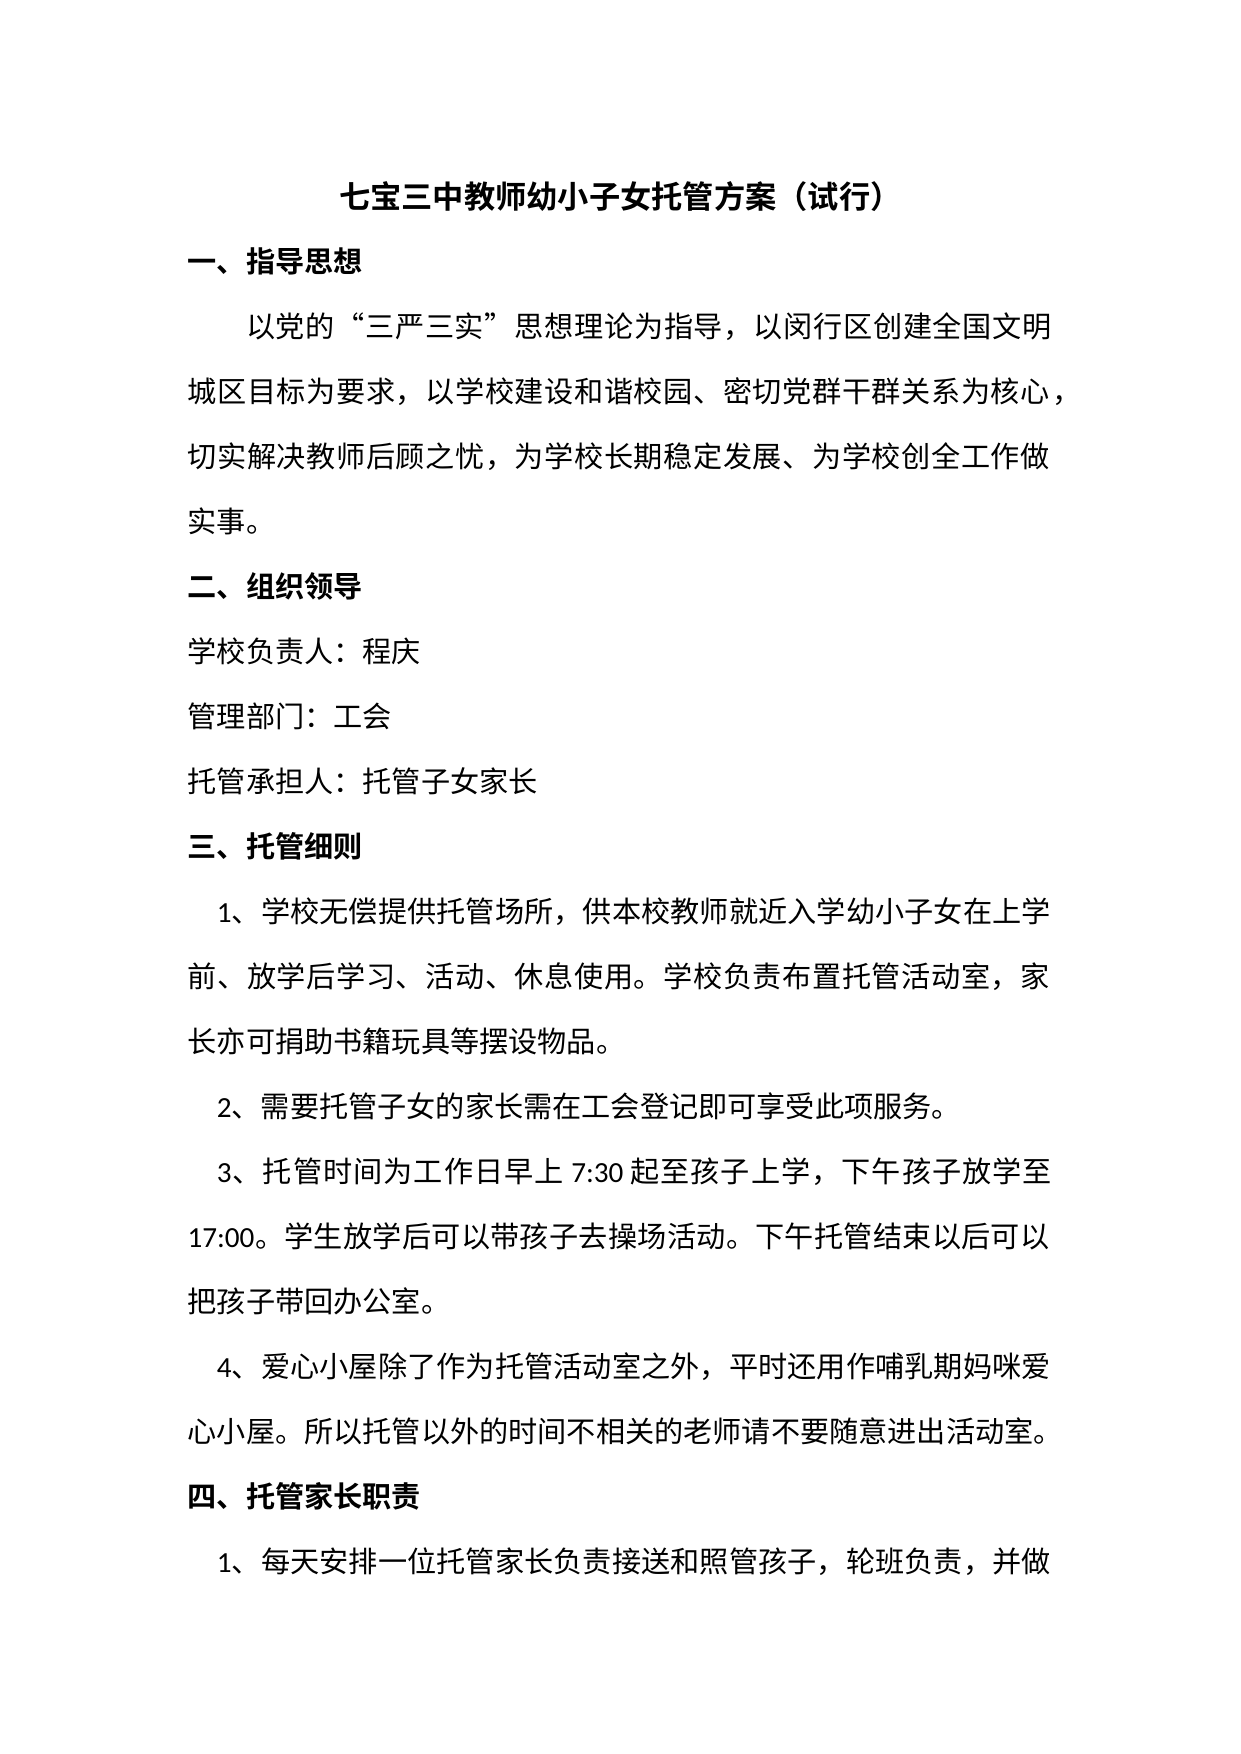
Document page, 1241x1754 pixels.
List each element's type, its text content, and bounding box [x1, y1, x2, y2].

text 4、爱心小屋除了作为托管活动室之外，平时还用作哺乳期妈咪爱心小屋。所以托管以外的时间不相关的老师请不要随意进出活动室。 [187, 1332, 1053, 1462]
text 二、组织领导 [187, 552, 1053, 617]
text 1、学校无偿提供托管场所，供本校教师就近入学幼小子女在上学前、放学后学习、活动、休息使用。学校负责布置托管活动室，家长亦可捐助书籍玩具等摆设物品。 [187, 877, 1053, 1072]
text 以党的“三严三实”思想理论为指导，以闵行区创建全国文明城区目标为要求，以学校建设和谐校园、密切党群干群关系为核心，切实解决教师后顾之忧，为学校长期稳定发展、为学校创全工作做实事。 [187, 292, 1053, 552]
text 2、需要托管子女的家长需在工会登记即可享受此项服务。 [187, 1072, 1053, 1137]
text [187, 1527, 1053, 1592]
text 一、指导思想 [187, 227, 1053, 292]
text 3、托管时间为工作日早上7:30起至孩子上学，下午孩子放学至17:00。学生放学后可以带孩子去操场活动。下午托管结束以后可以把孩子带回办公室。 [187, 1137, 1053, 1332]
text 七宝三中教师幼小子女托管方案（试行） [187, 162, 1053, 227]
text 学校负责人：程庆 [187, 617, 1053, 682]
text 四、托管家长职责 [187, 1462, 1053, 1527]
text 托管承担人：托管子女家长 [187, 747, 1053, 812]
text 管理部门：工会 [187, 682, 1053, 747]
text 三、托管细则 [187, 812, 1053, 877]
